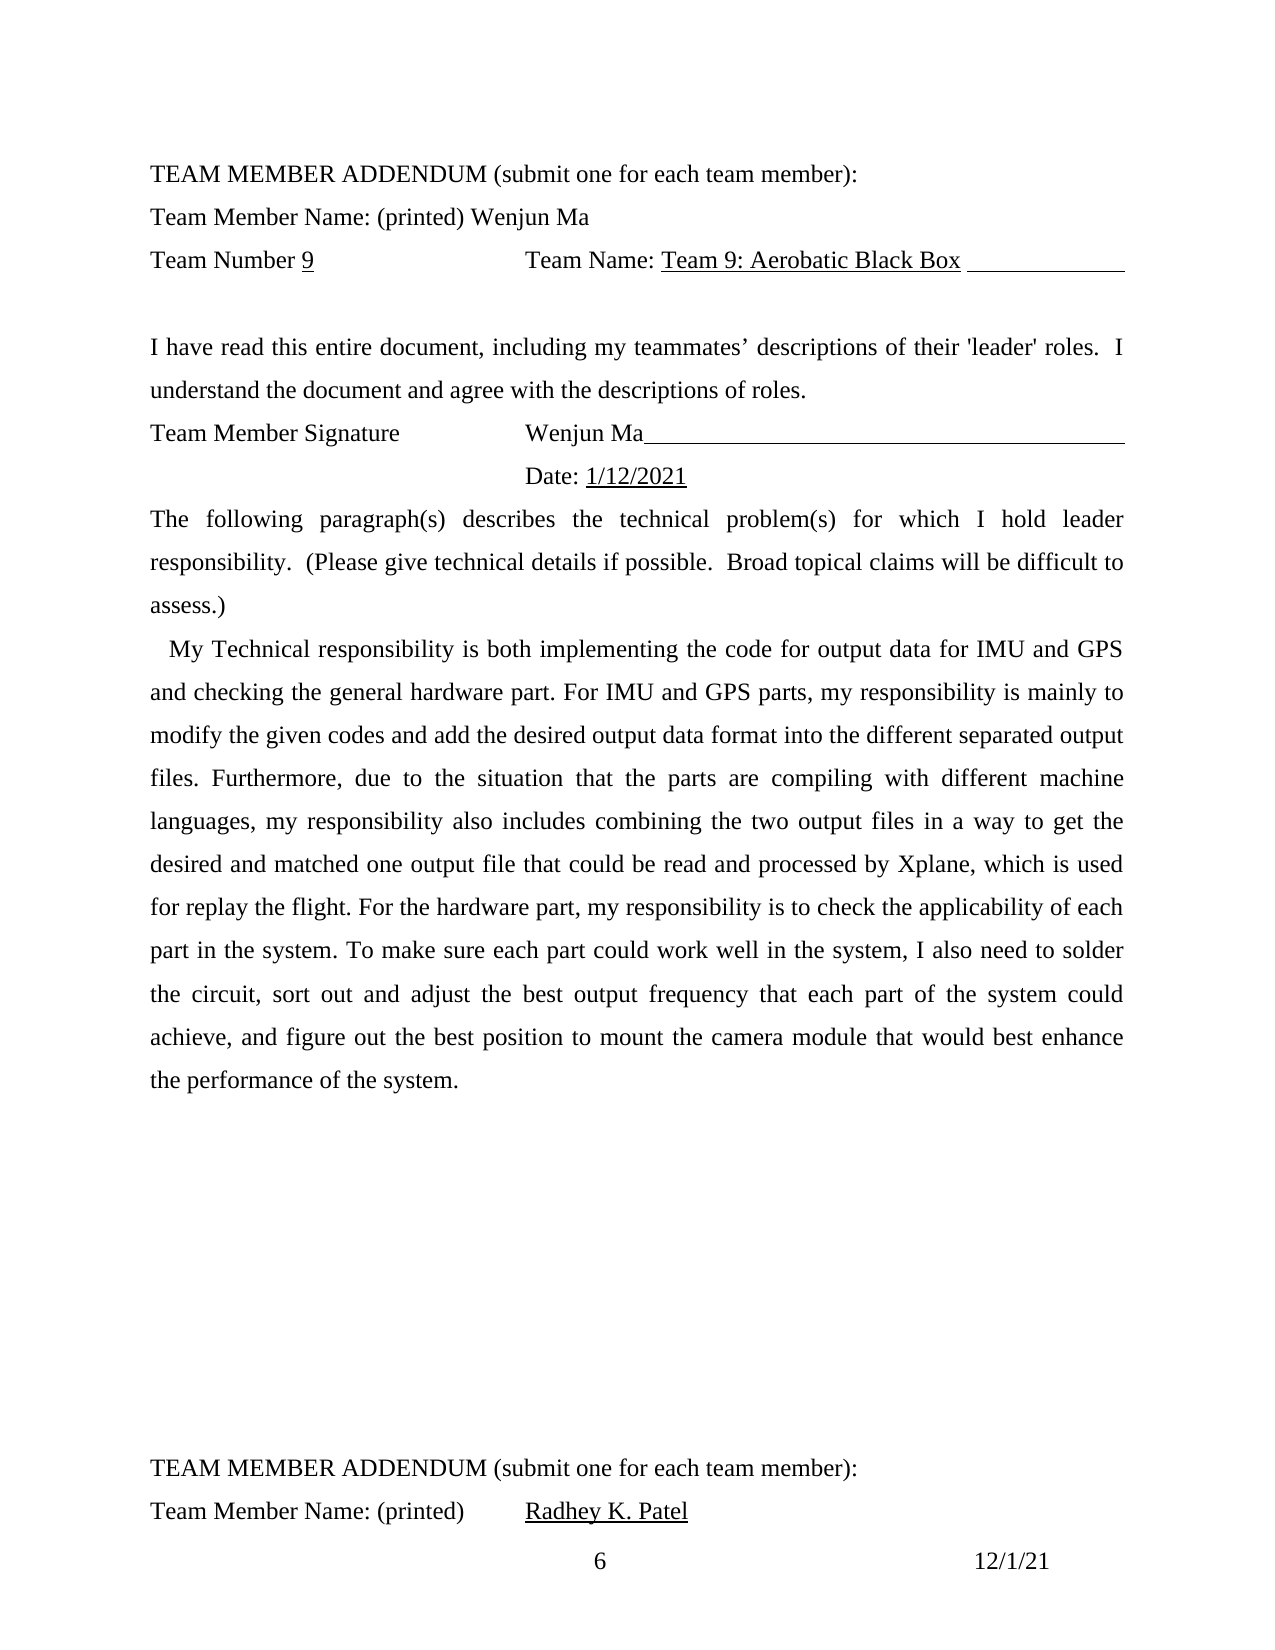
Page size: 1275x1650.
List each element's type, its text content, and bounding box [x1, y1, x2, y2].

text I have read this entire document, including my teammates’ descriptions of their 'leader' roles. I understand the document and agree with the descriptions of roles. [150, 332, 1125, 404]
text Team Member Signature Wenjun Ma [150, 418, 1125, 447]
text TEAM MEMBER ADDENDUM (submit one for each team member): [150, 159, 1125, 188]
text Team Member Name: (printed) Radhey K. Patel [150, 1496, 1125, 1525]
text TEAM MEMBER ADDENDUM (submit one for each team member): [150, 1453, 1125, 1482]
text Team Number 9 Team Name: Team 9: Aerobatic Black Box [150, 246, 1125, 274]
text Team Member Name: (printed) Wenjun Ma [150, 202, 1125, 231]
text Date: 1/12/2021 [150, 461, 1125, 490]
text The following paragraph(s) describes the technical problem(s) for which I hold leader responsibility. (Please give technical details if possible. Broad topical claims will be difficult to assess.) [150, 504, 1125, 619]
text My Technical responsibility is both implementing the code for output data for IMU and GPS and checking the general hardware part. For IMU and GPS parts, my responsibility is mainly to modify the given codes and add the desired output data format into the different separated output files. Furthermore, due to the situation that the parts are compiling with different machine languages, my responsibility also includes combining the two output files in a way to get the desired and matched one output file that could be read and processed by Xplane, which is used for replay the flight. For the hardware part, my responsibility is to check the applicability of each part in the system. To make sure each part could work well in the system, I also need to solder the circuit, sort out and adjust the best output frequency that each part of the system could achieve, and figure out the best position to mount the camera module that would best enhance the performance of the system. [150, 634, 1125, 1094]
